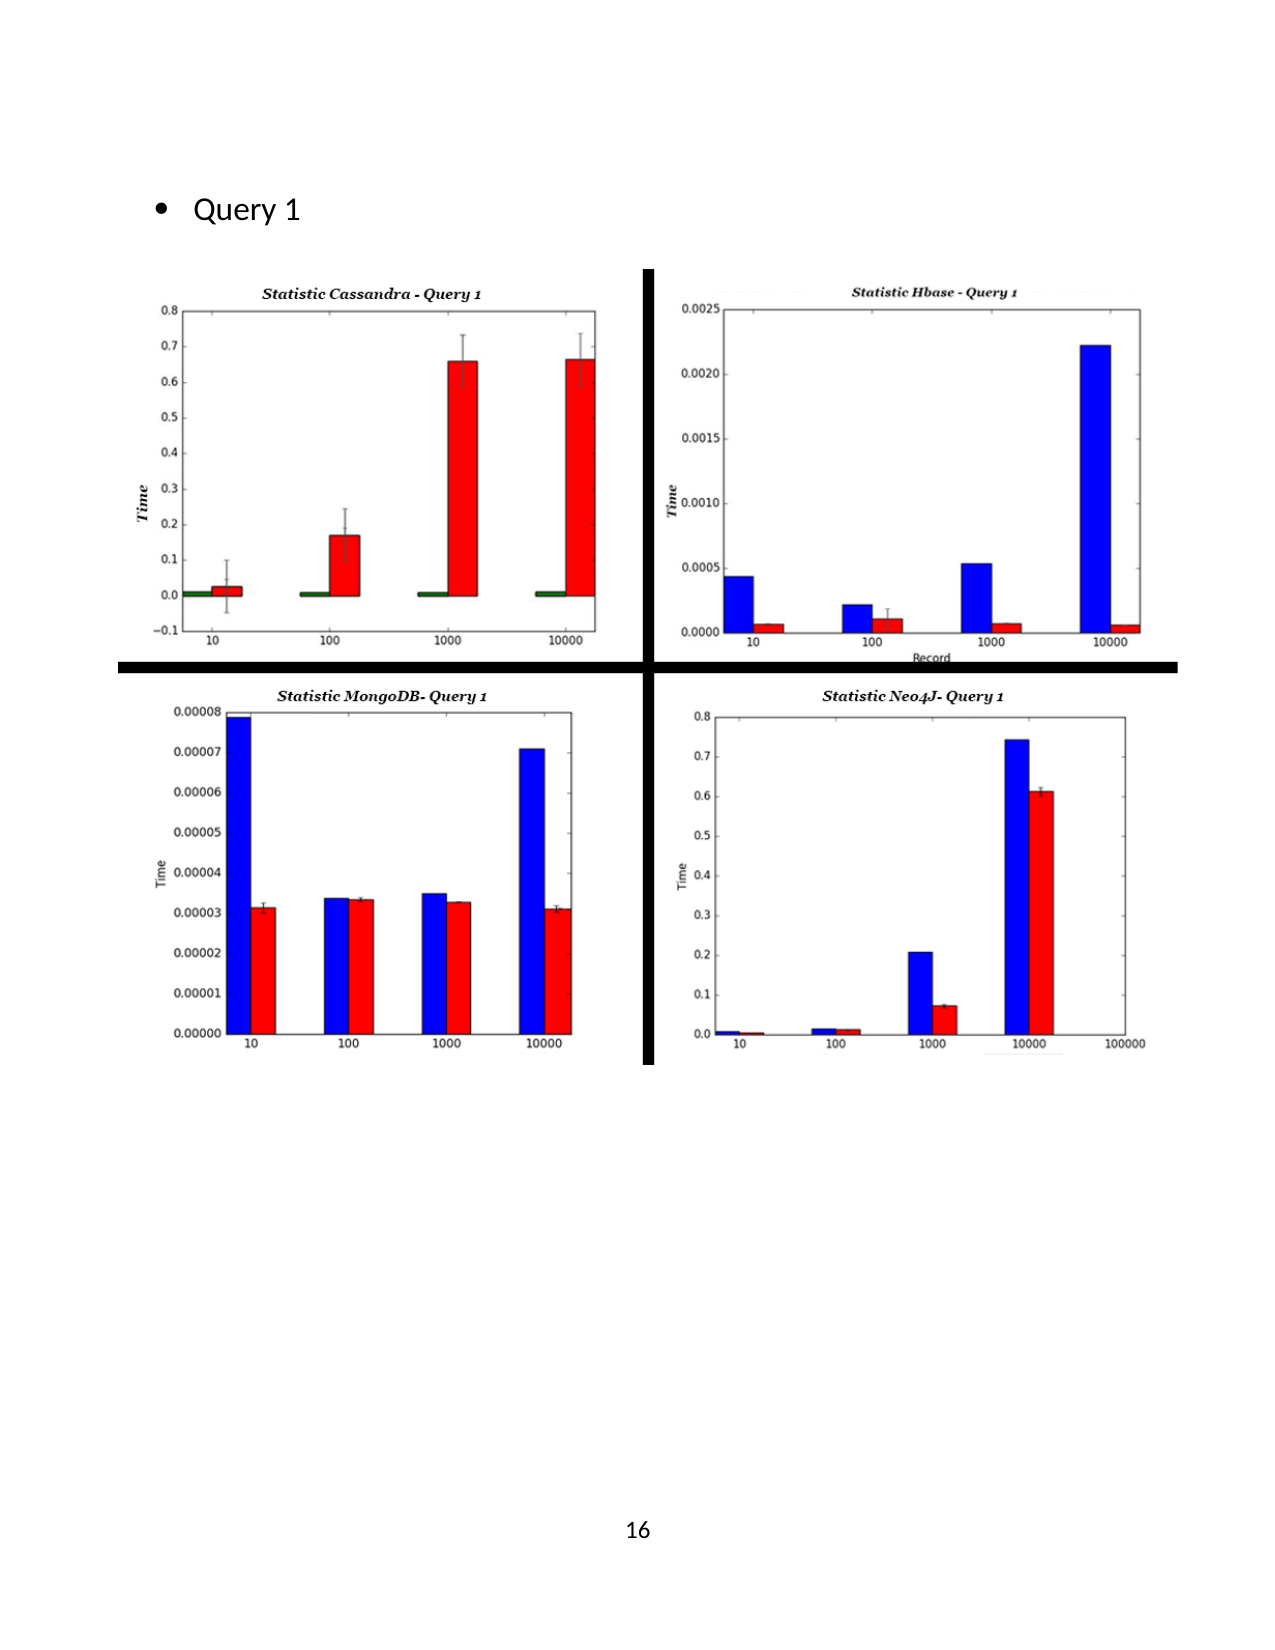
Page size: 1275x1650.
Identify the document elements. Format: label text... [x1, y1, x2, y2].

picture [118, 269, 1178, 1065]
list Query 1 [156, 188, 1157, 229]
